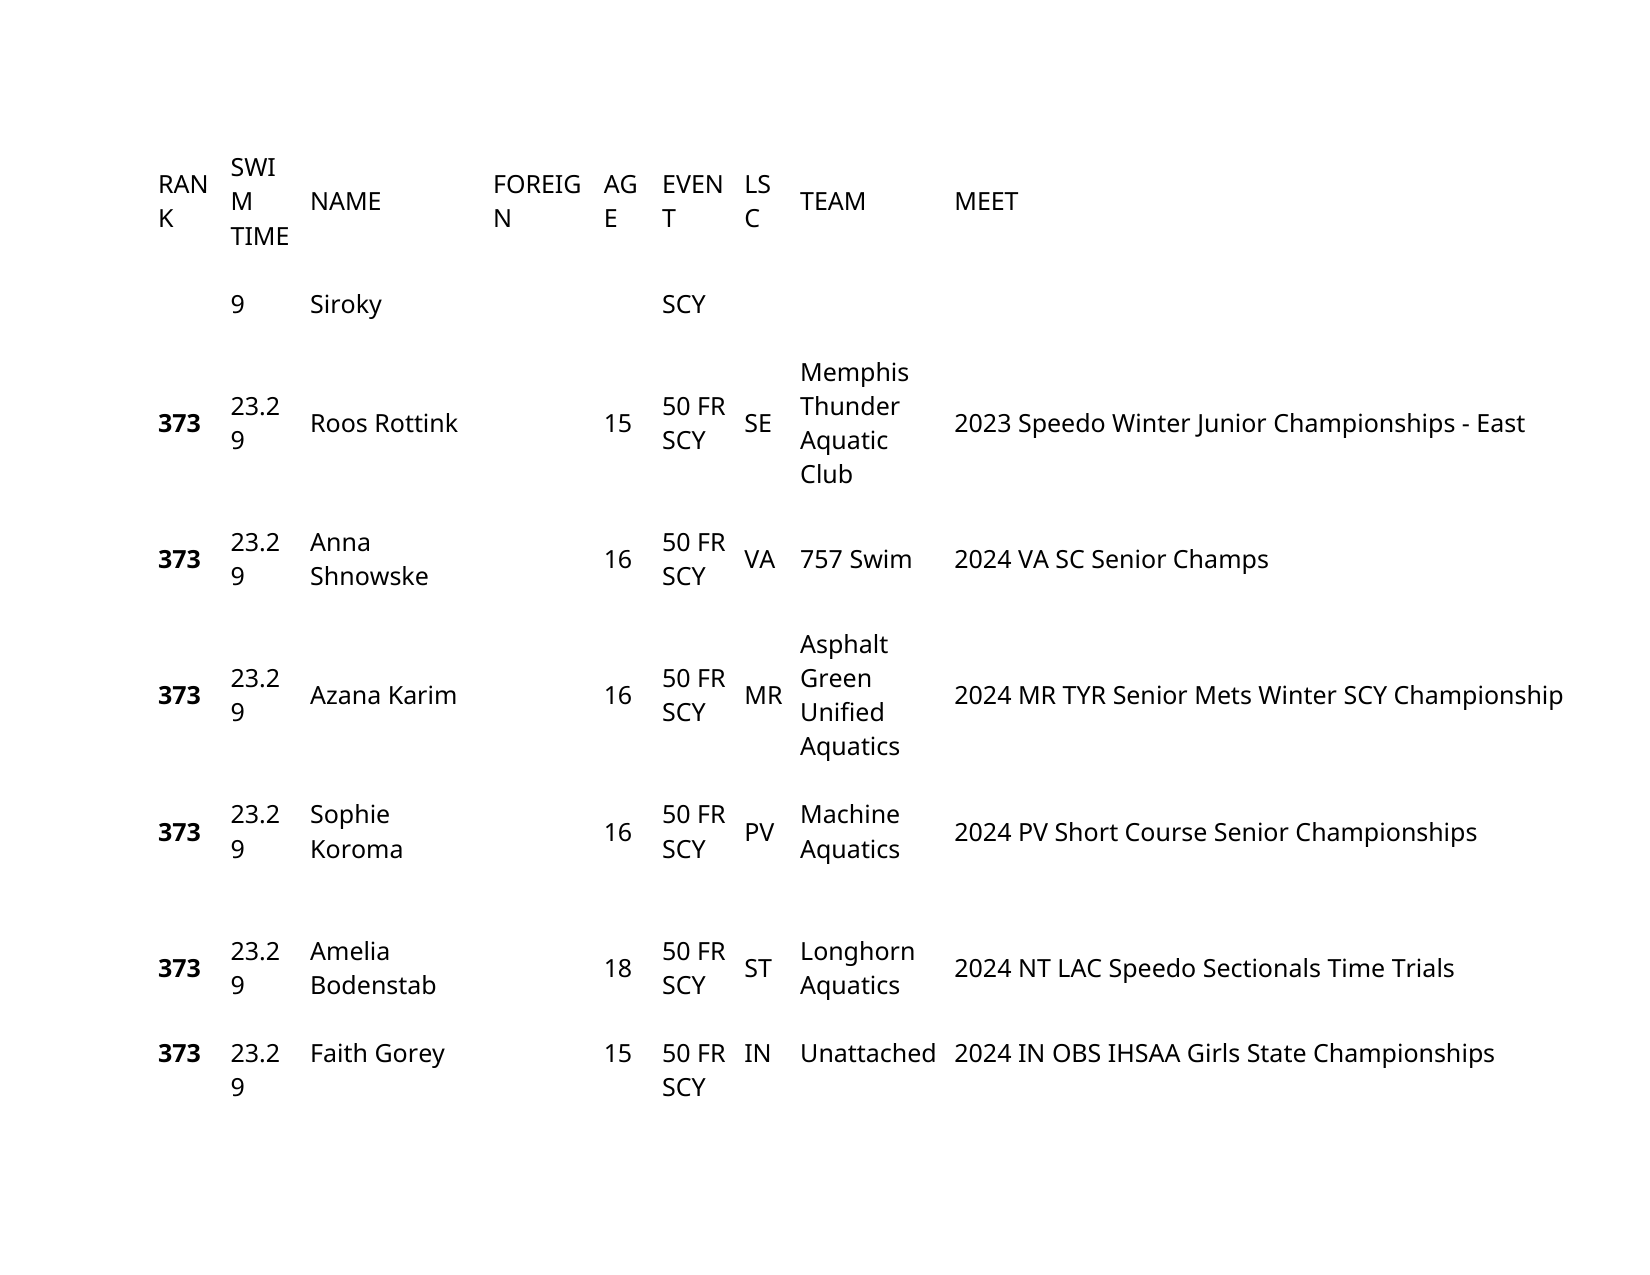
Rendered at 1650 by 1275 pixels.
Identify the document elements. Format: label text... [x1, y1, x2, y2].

table_header LSC [736, 150, 792, 252]
table_header NAME [302, 150, 485, 252]
table_header RANK [150, 150, 223, 252]
table_header FOREIGN [485, 150, 596, 252]
table_header AGE [596, 150, 654, 252]
table_header EVENT [654, 150, 736, 252]
table_header MEET [946, 150, 1650, 252]
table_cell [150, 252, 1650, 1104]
table_header SWIM TIME [223, 150, 302, 252]
table_header TEAM [792, 150, 946, 252]
